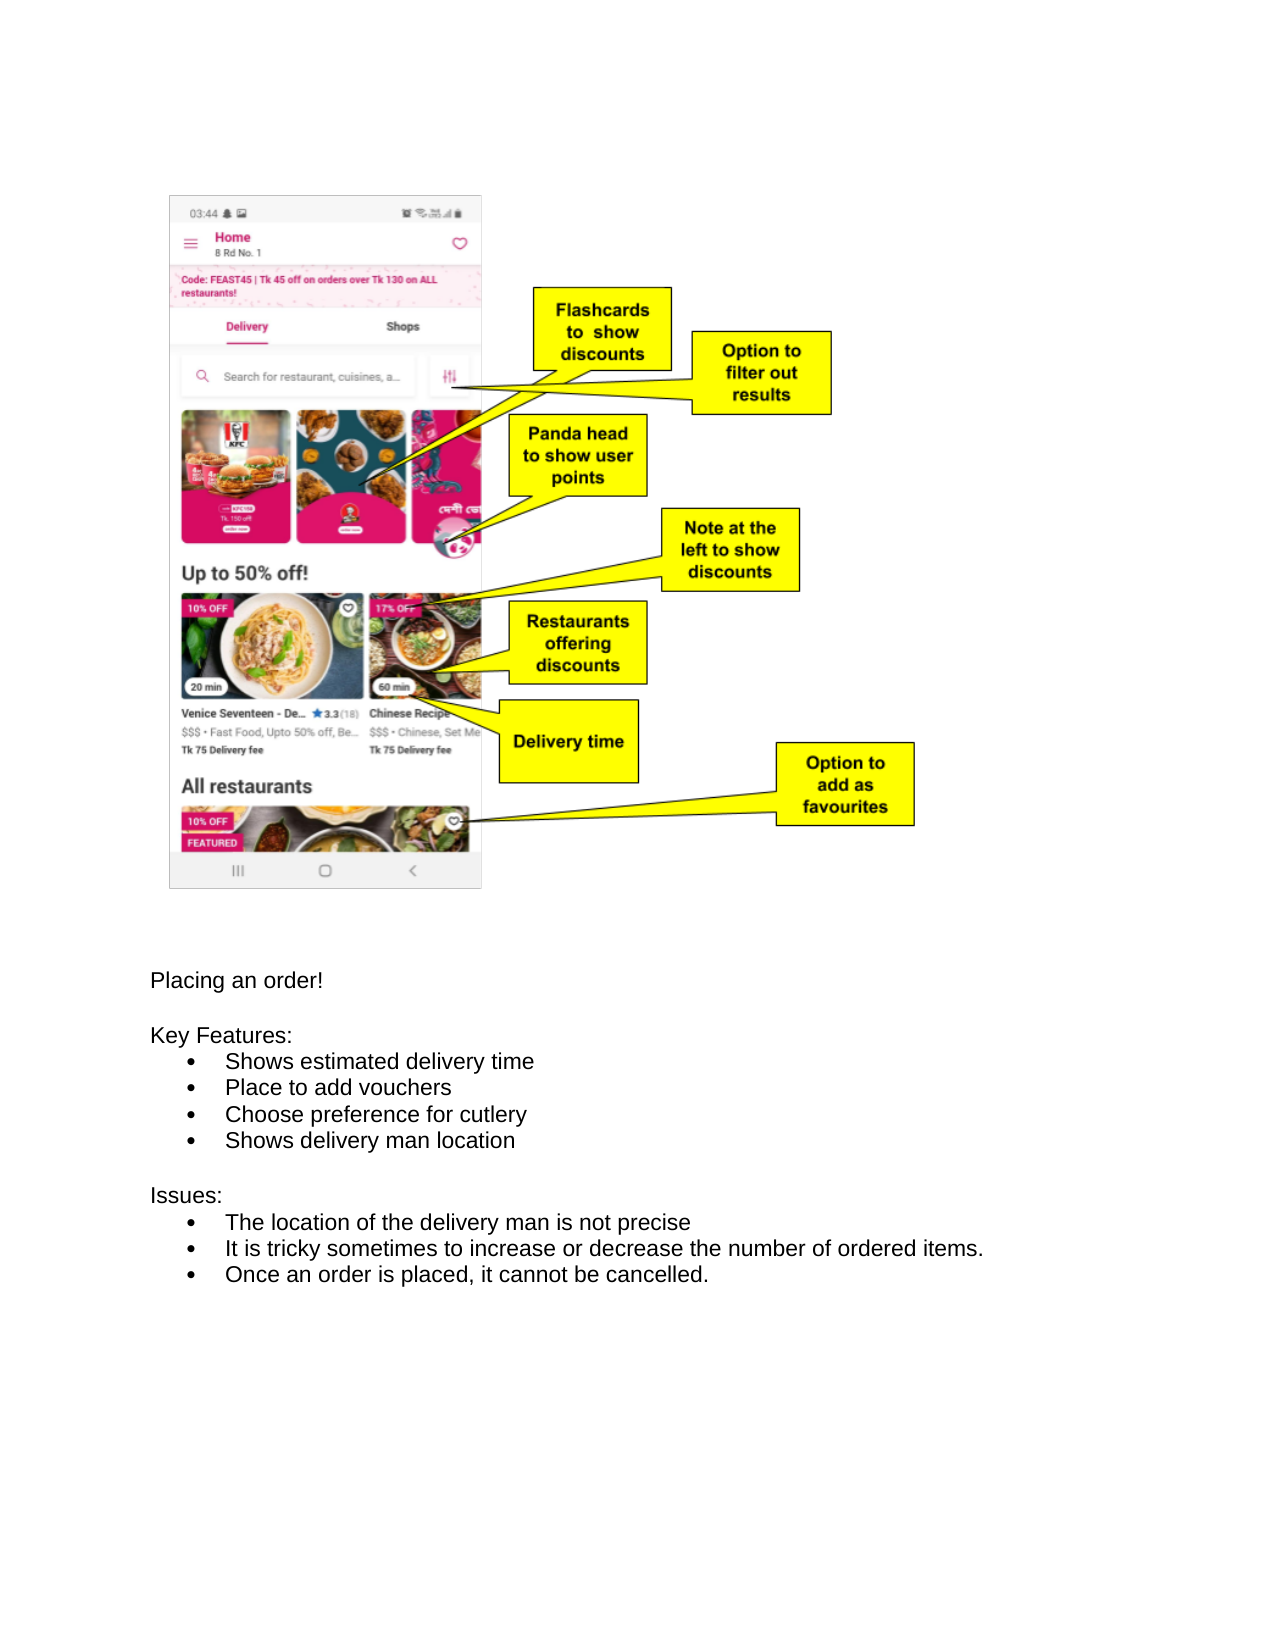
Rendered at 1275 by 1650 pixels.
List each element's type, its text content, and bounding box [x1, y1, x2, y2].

list Choose preference for cutlery [187, 1101, 1125, 1127]
list Shows estimated delivery time [187, 1048, 1125, 1074]
list Once an order is placed, it cannot be cancelled. [187, 1261, 1125, 1288]
text Issues: [150, 1182, 1125, 1208]
list It is tricky sometimes to increase or decrease the number of ordered items. [187, 1235, 1125, 1261]
list Shows delivery man location [187, 1127, 1125, 1153]
picture [150, 176, 1125, 908]
text Key Features: [150, 1022, 1125, 1048]
list The location of the delivery man is not precise [187, 1208, 1125, 1235]
list Place to add vouchers [187, 1074, 1125, 1101]
text Placing an order! [150, 967, 1125, 993]
